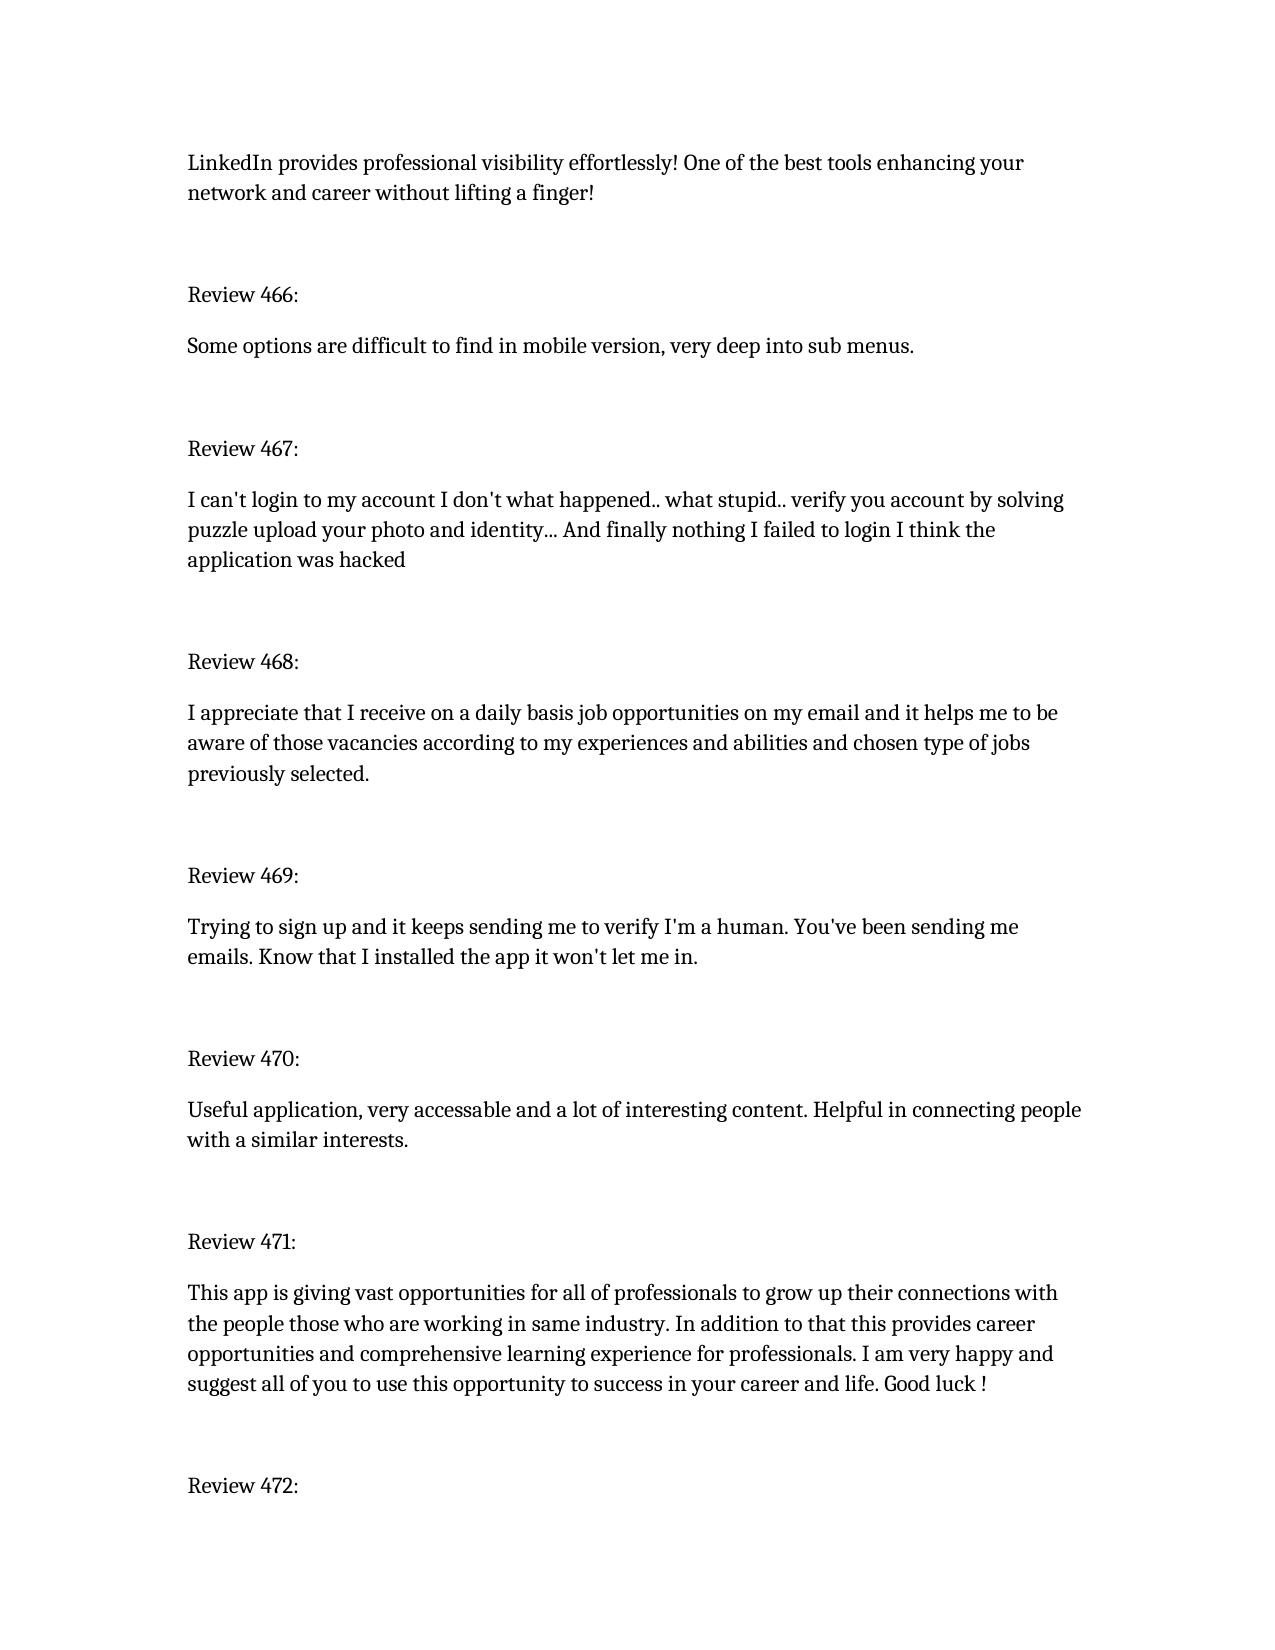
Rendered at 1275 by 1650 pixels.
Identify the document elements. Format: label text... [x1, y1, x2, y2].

text Trying to sign up and it keeps sending me to verify I'm a human. You've been sending me emails. Know that I installed the app it won't let me in. [187, 913, 1087, 970]
text I appreciate that I receive on a daily basis job opportunities on my email and it helps me to be aware of those vacancies according to my experiences and abilities and chosen type of jobs previously selected. [187, 700, 1087, 787]
text Review 472: [187, 1473, 1087, 1499]
text LinkedIn provides professional visibility effortlessly! One of the best tools enhancing your network and career without lifting a finger! [187, 150, 1087, 207]
text Some options are difficult to find in mobile version, very deep into sub menus. [187, 333, 1087, 360]
text Review 469: [187, 862, 1087, 889]
text Review 466: [187, 282, 1087, 309]
text Useful application, very accessable and a lot of interesting content. Helpful in connecting people with a similar interests. [187, 1097, 1087, 1153]
text Review 467: [187, 435, 1087, 462]
text Review 468: [187, 649, 1087, 675]
text Review 470: [187, 1046, 1087, 1072]
text Review 471: [187, 1229, 1087, 1256]
text I can't login to my account I don't what happened.. what stupid.. verify you account by solving puzzle upload your photo and identity... And finally nothing I failed to login I think the application was hacked [187, 486, 1087, 573]
text This app is giving vast opportunities for all of professionals to grow up their connections with the people those who are working in same industry. In addition to that this provides career opportunities and comprehensive learning experience for professionals. I am very happy and suggest all of you to use this opportunity to success in your career and life. Good luck ! [187, 1280, 1087, 1397]
